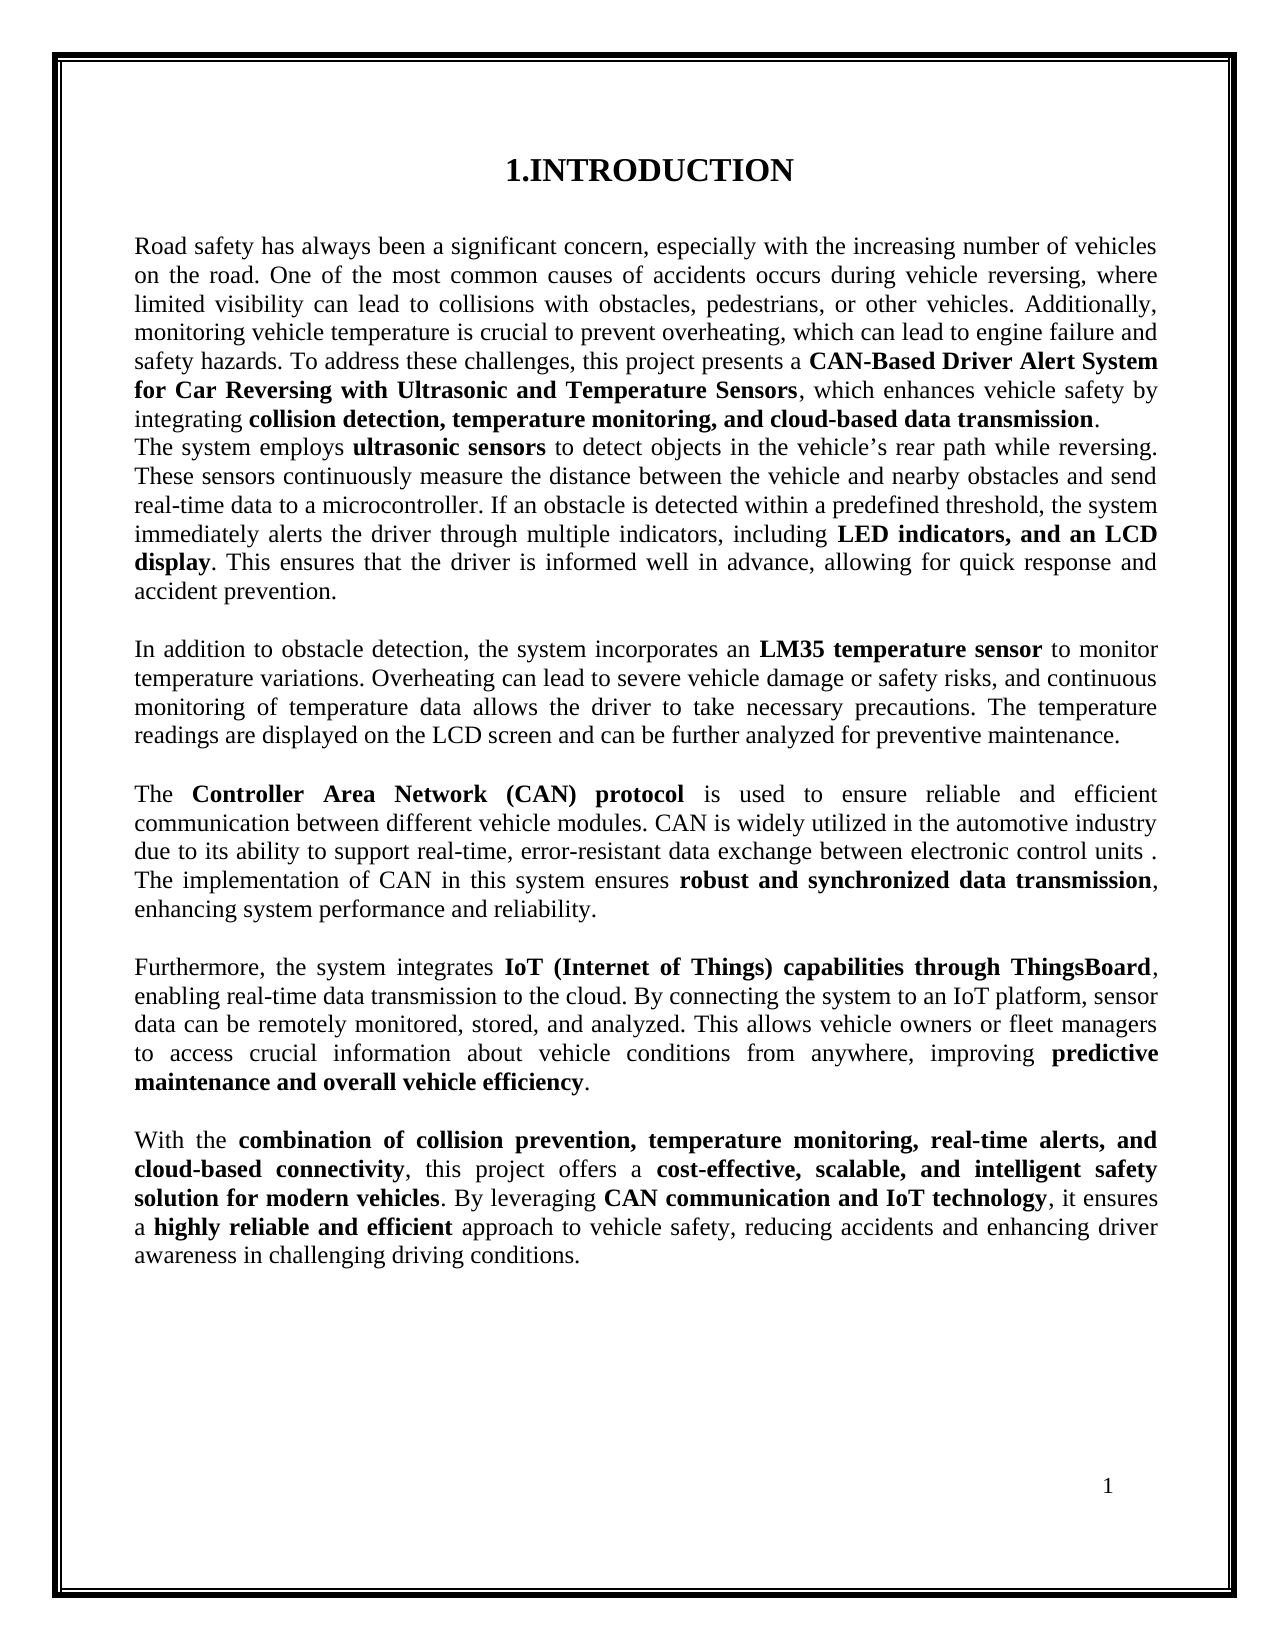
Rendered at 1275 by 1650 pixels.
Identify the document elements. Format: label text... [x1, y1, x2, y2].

text The system employs ultrasonic sensors to detect objects in the vehicle’s rear path while reversing. These sensors continuously measure the distance between the vehicle and nearby obstacles and send real-time data to a microcontroller. If an obstacle is detected within a predefined threshold, the system immediately alerts the driver through multiple indicators, including LED indicators, and an LCD display. This ensures that the driver is informed well in advance, allowing for quick response and accident prevention. [134, 432, 1158, 605]
text With the combination of collision prevention, temperature monitoring, real-time alerts, and cloud-based connectivity, this project offers a cost-effective, scalable, and intelligent safety solution for modern vehicles. By leveraging CAN communication and IoT technology, it ensures a highly reliable and efficient approach to vehicle safety, reducing accidents and enhancing driver awareness in challenging driving conditions. [134, 1125, 1158, 1269]
subtitle 1.INTRODUCTION [212, 150, 1228, 188]
text Furthermore, the system integrates IoT (Internet of Things) capabilities through ThingsBoard, enabling real-time data transmission to the cloud. By connecting the system to an IoT platform, sensor data can be remotely monitored, stored, and analyzed. This allows vehicle owners or fleet managers to access crucial information about vehicle conditions from anywhere, improving predictive maintenance and overall vehicle efficiency. [134, 952, 1158, 1096]
text The Controller Area Network (CAN) protocol is used to ensure reliable and efficient communication between different vehicle modules. CAN is widely utilized in the automotive industry due to its ability to support real-time, error-resistant data exchange between electronic control units . The implementation of CAN in this system ensures robust and synchronized data transmission, enhancing system performance and reliability. [134, 779, 1158, 923]
text Road safety has always been a significant concern, especially with the increasing number of vehicles on the road. One of the most common causes of accidents occurs during vehicle reversing, where limited visibility can lead to collisions with obstacles, pedestrians, or other vehicles. Additionally, monitoring vehicle temperature is crucial to prevent overheating, which can lead to engine failure and safety hazards. To address these challenges, this project presents a CAN-Based Driver Alert System for Car Reversing with Ultrasonic and Temperature Sensors, which enhances vehicle safety by integrating collision detection, temperature monitoring, and cloud-based data transmission. [134, 231, 1158, 432]
text In addition to obstacle detection, the system incorporates an LM35 temperature sensor to monitor temperature variations. Overheating can lead to severe vehicle damage or safety risks, and continuous monitoring of temperature data allows the driver to take necessary precautions. The temperature readings are displayed on the LCD screen and can be further analyzed for preventive maintenance. [134, 634, 1158, 749]
